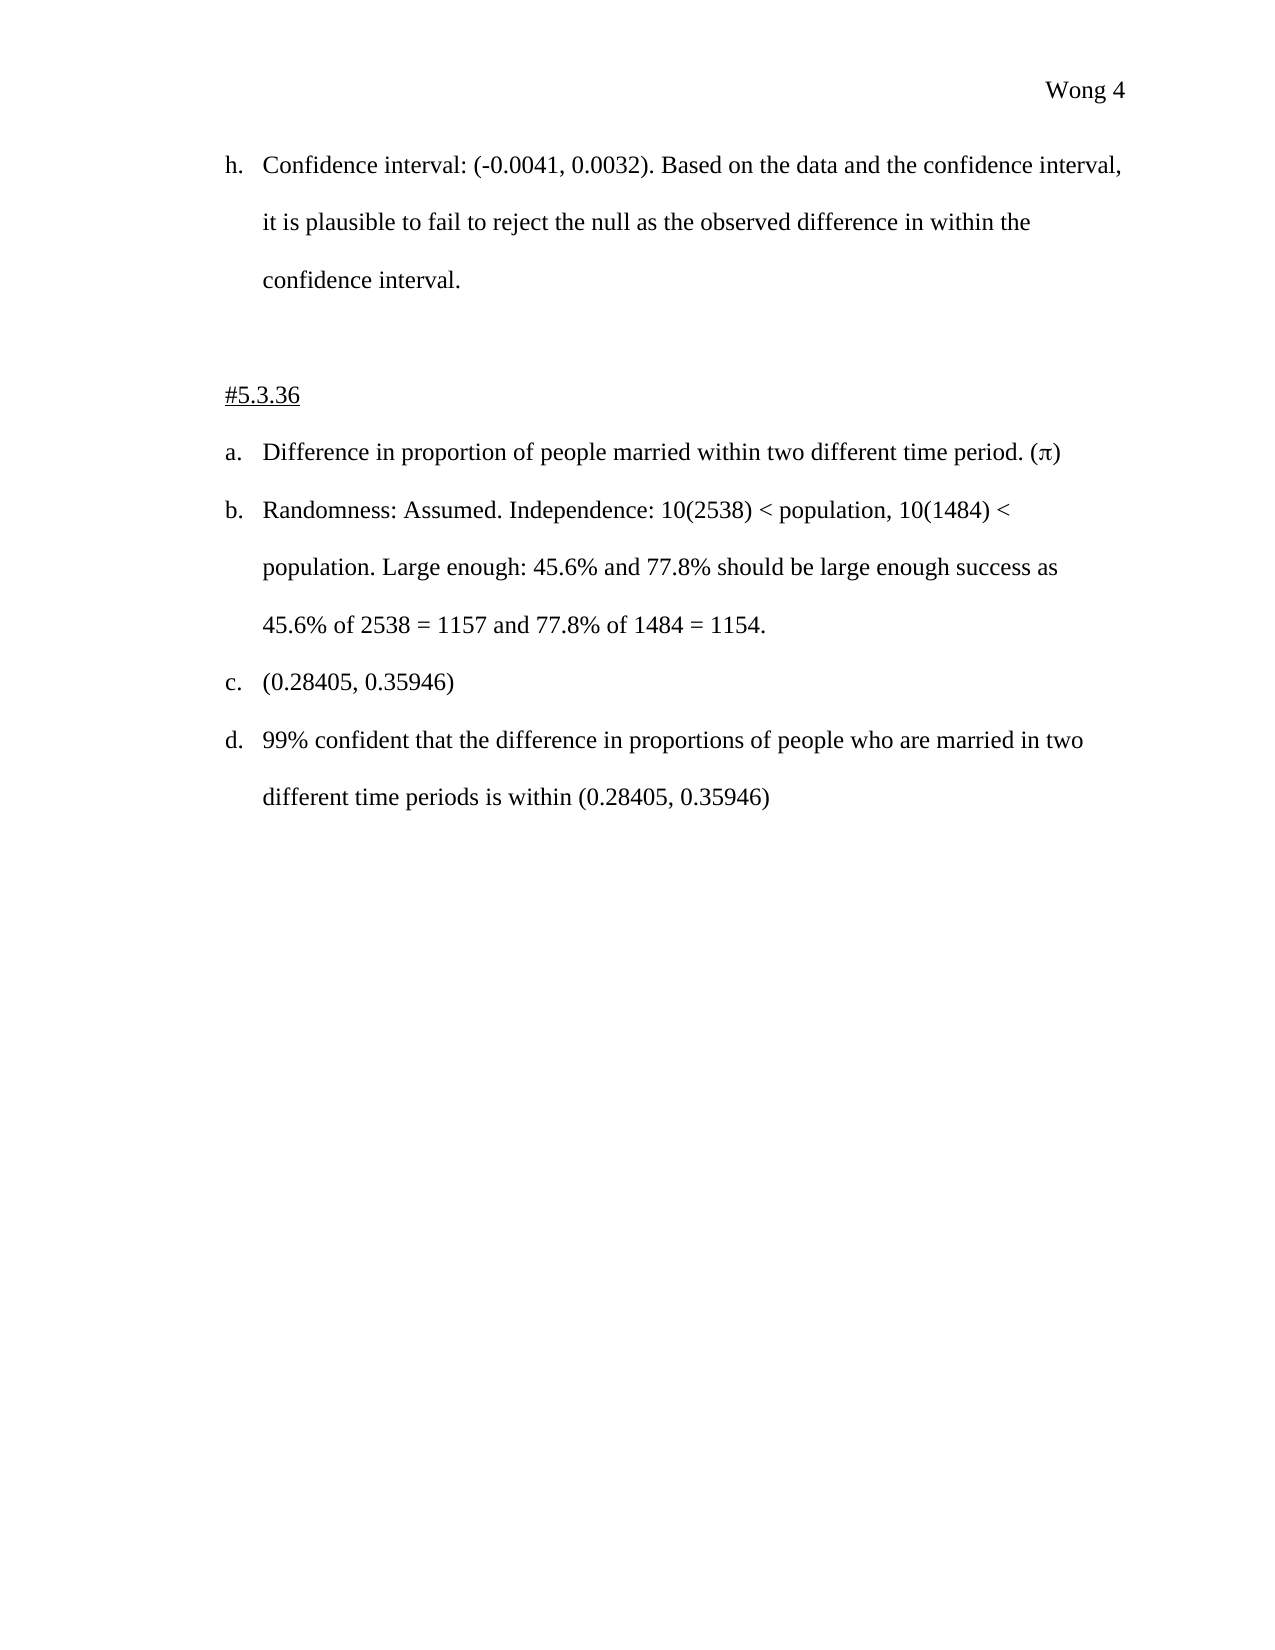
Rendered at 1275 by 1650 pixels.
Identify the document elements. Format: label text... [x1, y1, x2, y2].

list (0.28405, 0.35946) [225, 667, 1125, 696]
list Difference in proportion of people married within two different time period. () [225, 437, 1125, 466]
list Confidence interval: (-0.0041, 0.0032). Based on the data and the confidence interval, it is plausible to fail to reject the null as the observed difference in within the confidence interval. [225, 150, 1125, 294]
text #5.3.36 [150, 380, 1125, 409]
list Randomness: Assumed. Independence: 10(2538) < population, 10(1484) < population. Large enough: 45.6% and 77.8% should be large enough success as 45.6% of 2538 = 1157 and 77.8% of 1484 = 1154. [225, 495, 1125, 639]
list 99% confident that the difference in proportions of people who are married in two different time periods is within (0.28405, 0.35946) [225, 725, 1125, 811]
